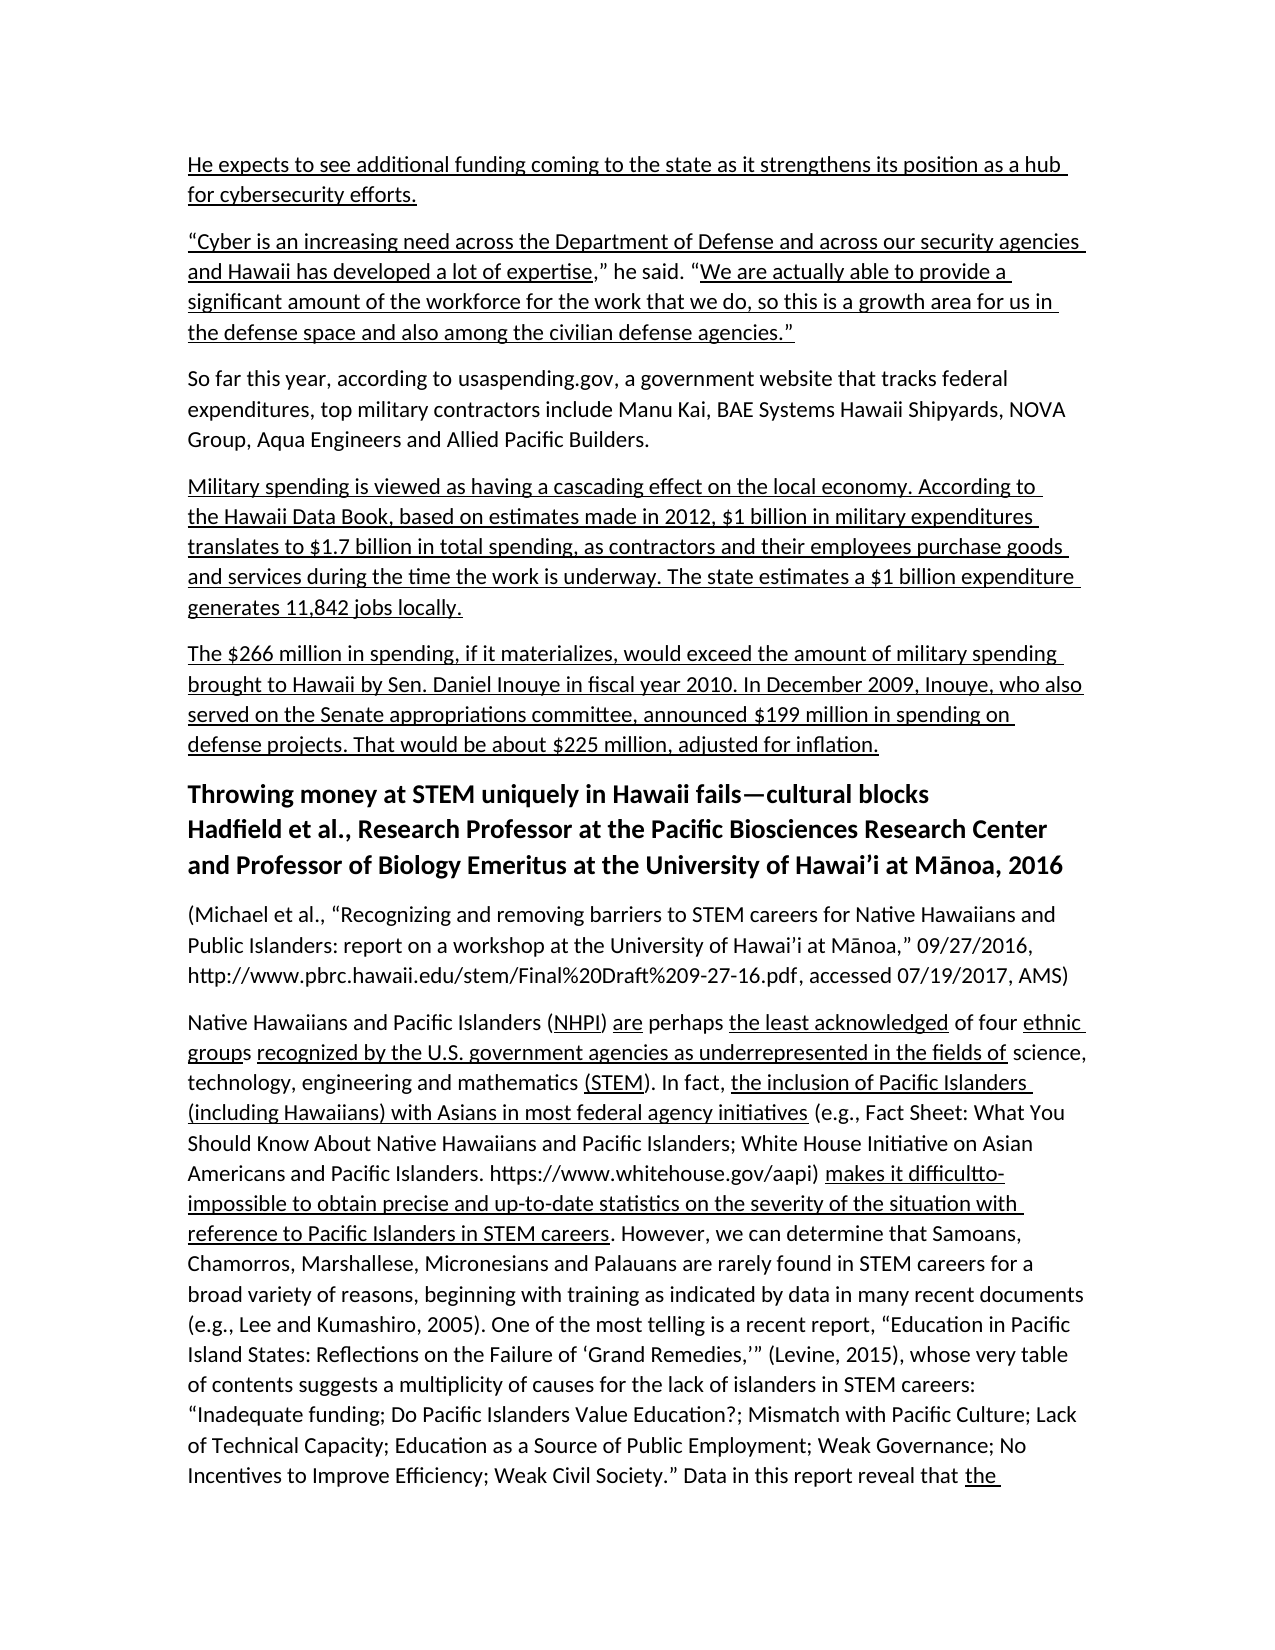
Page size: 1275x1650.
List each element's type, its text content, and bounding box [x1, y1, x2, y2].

text Military spending is viewed as having a cascading effect on the local economy. According to the Hawaii Data Book, based on estimates made in 2012, $1 billion in military expenditures translates to $1.7 billion in total spending, as contractors and their employees purchase goods and services during the time the work is underway. The state estimates a $1 billion expenditure generates 11,842 jobs locally. [187, 472, 1087, 621]
text The $266 million in spending, if it materializes, would exceed the amount of military spending brought to Hawaii by Sen. Daniel Inouye in fiscal year 2010. In December 2009, Inouye, who also served on the Senate appropriations committee, announced $199 million in spending on defense projects. That would be about $225 million, adjusted for inflation. [187, 639, 1087, 758]
text (Michael et al., “Recognizing and removing barriers to STEM careers for Native Hawaiians and Public Islanders: report on a workshop at the University of Hawai’i at Mānoa,” 09/27/2016, http://www.pbrc.hawaii.edu/stem/Final%20Draft%209-27-16.pdf, accessed 07/19/2017, AMS) [187, 901, 1087, 989]
subtitle Throwing money at STEM uniquely in Hawaii fails—cultural blocks [187, 777, 1087, 810]
text He expects to see additional funding coming to the state as it strengthens its position as a hub for cybersecurity efforts. [187, 150, 1087, 208]
text Hadfield et al., Research Professor at the Pacific Biosciences Research Center and Professor of Biology Emeritus at the University of Hawai’i at Mānoa, 2016 [187, 813, 1087, 881]
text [187, 1008, 1087, 1489]
text So far this year, according to usaspending.gov, a government website that tracks federal expenditures, top military contractors include Manu Kai, BAE Systems Hawaii Shipyards, NOVA Group, Aqua Engineers and Allied Pacific Builders. [187, 364, 1087, 453]
text “Cyber is an increasing need across the Department of Defense and across our security agencies and Hawaii has developed a lot of expertise,” he said. “We are actually able to provide a significant amount of the workforce for the work that we do, so this is a growth area for us in the defense space and also among the civilian defense agencies.” [187, 227, 1087, 346]
